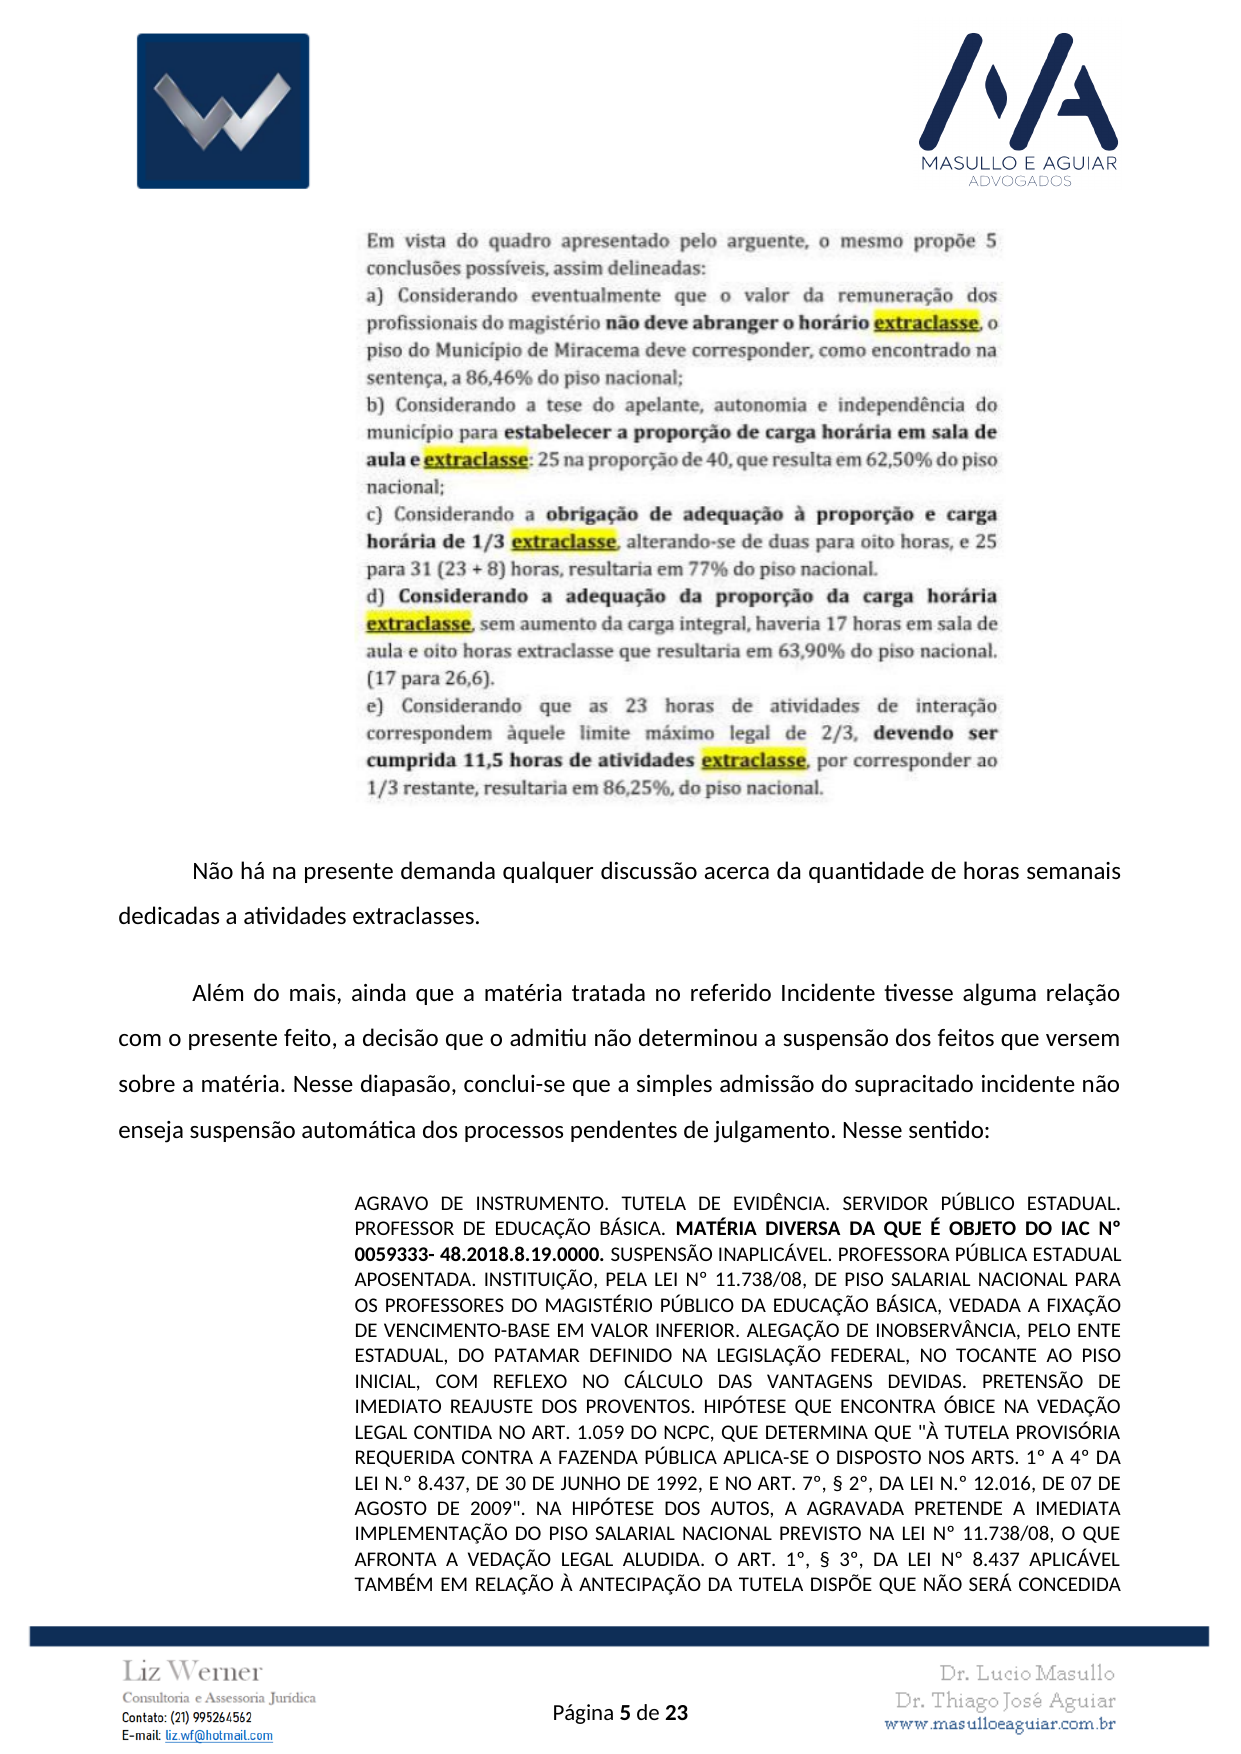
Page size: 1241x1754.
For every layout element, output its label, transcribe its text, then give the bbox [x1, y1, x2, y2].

picture [118, 20, 319, 200]
text Não há na presente demanda qualquer discussão acerca da quantidade de horas semanais dedicadas a atividades extraclasses. [118, 855, 1122, 931]
picture [354, 221, 1013, 809]
picture [17, 1617, 1222, 1747]
text Além do mais, ainda que a matéria tratada no referido Incidente tivesse alguma relação com o presente feito, a decisão que o admitiu não determinou a suspensão dos feitos que versem sobre a matéria. Nesse diapasão, conclui-se que a simples admissão do supracitado incidente não enseja suspensão automática dos processos pendentes de julgamento. Nesse sentido: [118, 977, 1122, 1144]
picture [912, 17, 1122, 190]
